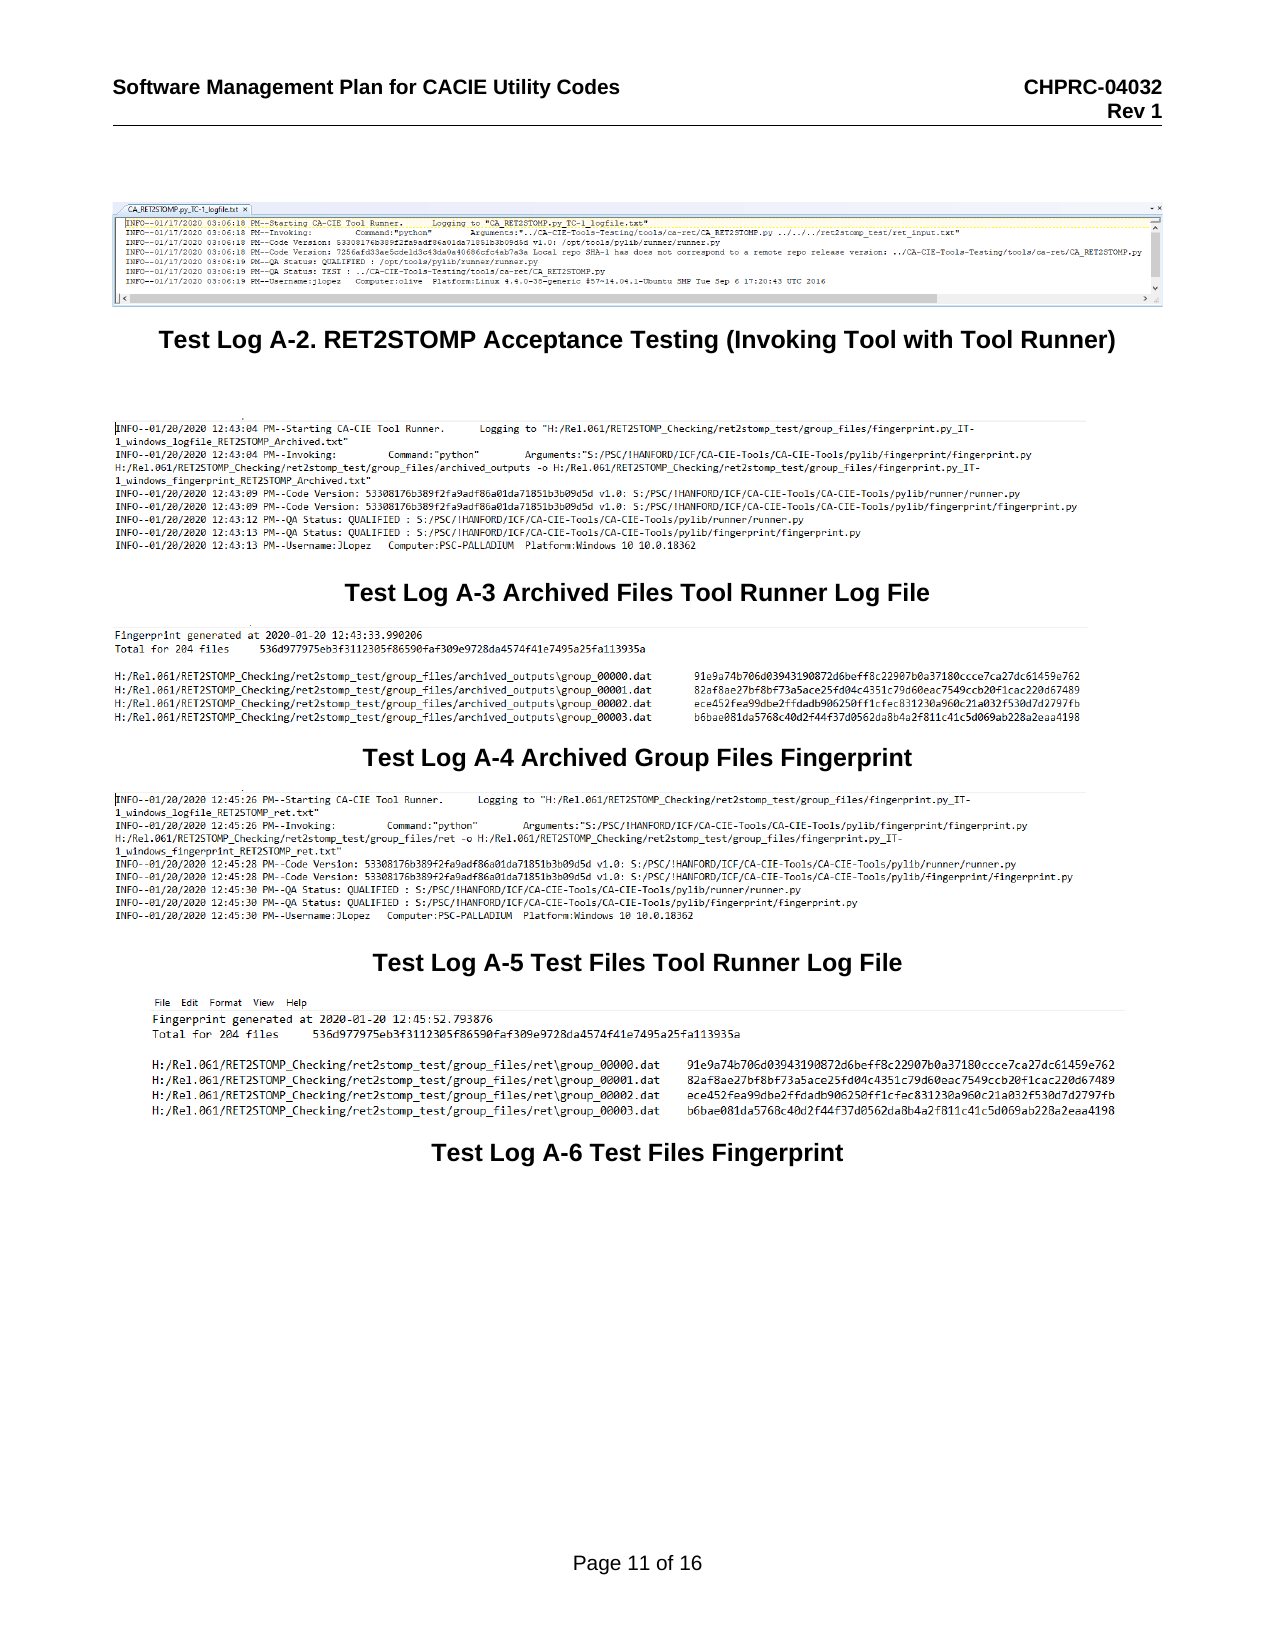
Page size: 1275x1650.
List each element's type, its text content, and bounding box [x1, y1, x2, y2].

text Test Log A-5 Test Files Tool Runner Log File [112, 948, 1162, 977]
picture [112, 202, 1163, 307]
picture [112, 625, 1088, 725]
text Test Log A-4 Archived Group Files Fingerprint [112, 743, 1162, 772]
picture [112, 790, 1086, 930]
picture [150, 995, 1125, 1120]
text Test Log A-2. RET2STOMP Acceptance Testing (Invoking Tool with Tool Runner) [112, 325, 1162, 353]
picture [112, 418, 1086, 560]
text Test Log A-3 Archived Files Tool Runner Log File [112, 578, 1162, 607]
text Test Log A-6 Test Files Fingerprint [112, 1138, 1162, 1167]
